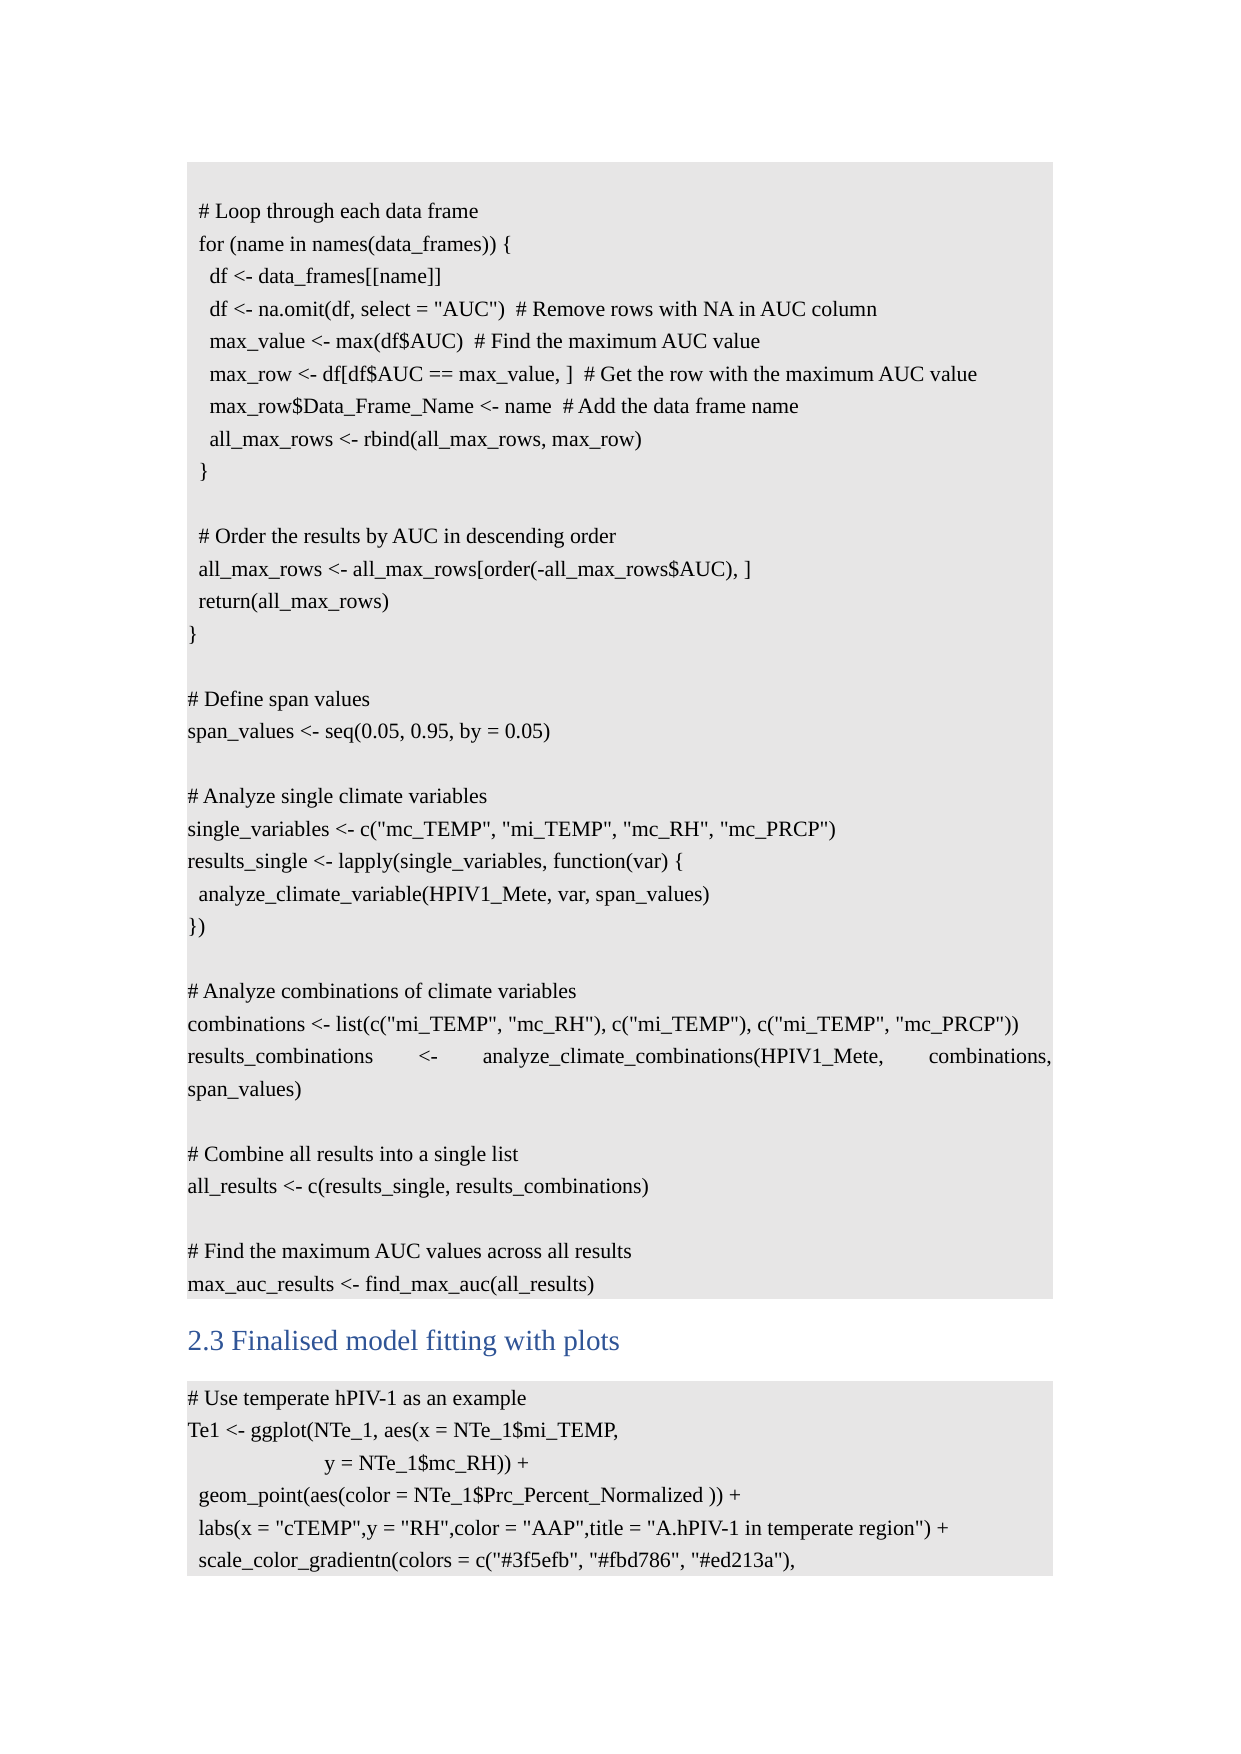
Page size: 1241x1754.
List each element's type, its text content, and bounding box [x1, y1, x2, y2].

subtitle 2.3 Finalised model fitting with plots [187, 1308, 1053, 1373]
text single_variables <- c("mc_TEMP", "mi_TEMP", "mc_RH", "mc_PRCP") [187, 812, 1053, 844]
text # Order the results by AUC in descending order [187, 519, 1053, 552]
text combinations <- list(c("mi_TEMP", "mc_RH"), c("mi_TEMP"), c("mi_TEMP", "mc_PRCP")) [187, 1007, 1053, 1039]
text geom_point(aes(color = NTe_1$Prc_Percent_Normalized )) + [187, 1479, 1053, 1511]
text # Combine all results into a single list [187, 1137, 1053, 1169]
text # Loop through each data frame [187, 194, 1053, 227]
text # Analyze combinations of climate variables [187, 974, 1053, 1007]
text labs(x = "cTEMP",y = "RH",color = "AAP",title = "A.hPIV-1 in temperate region") + [187, 1511, 1053, 1544]
text max_row$Data_Frame_Name <- name # Add the data frame name [187, 389, 1053, 422]
text } [187, 454, 1053, 487]
text all_max_rows <- rbind(all_max_rows, max_row) [187, 422, 1053, 454]
text all_max_rows <- all_max_rows[order(-all_max_rows$AUC), ] [187, 552, 1053, 584]
text df <- data_frames[[name]] [187, 259, 1053, 292]
text # Define span values [187, 682, 1053, 714]
text max_row <- df[df$AUC == max_value, ] # Get the row with the maximum AUC value [187, 357, 1053, 389]
text scale_color_gradientn(colors = c("#3f5efb", "#fbd786", "#ed213a"), [187, 1544, 1053, 1576]
text return(all_max_rows) [187, 584, 1053, 617]
text Te1 <- ggplot(NTe_1, aes(x = NTe_1$mi_TEMP, [187, 1414, 1053, 1446]
text # Use temperate hPIV-1 as an example [187, 1381, 1053, 1414]
text for (name in names(data_frames)) { [187, 227, 1053, 259]
text max_auc_results <- find_max_auc(all_results) [187, 1267, 1053, 1299]
text df <- na.omit(df, select = "AUC") # Remove rows with NA in AUC column [187, 292, 1053, 324]
text analyze_climate_variable(HPIV1_Mete, var, span_values) [187, 877, 1053, 909]
text }) [187, 909, 1053, 942]
text max_value <- max(df$AUC) # Find the maximum AUC value [187, 324, 1053, 357]
text all_results <- c(results_single, results_combinations) [187, 1169, 1053, 1202]
text # Analyze single climate variables [187, 779, 1053, 812]
text # Find the maximum AUC values across all results [187, 1234, 1053, 1267]
text results_combinations <- analyze_climate_combinations(HPIV1_Mete, combinations, span_values) [187, 1039, 1053, 1104]
text y = NTe_1$mc_RH)) + [187, 1446, 1053, 1479]
text results_single <- lapply(single_variables, function(var) { [187, 844, 1053, 877]
text } [187, 617, 1053, 649]
text span_values <- seq(0.05, 0.95, by = 0.05) [187, 714, 1053, 747]
